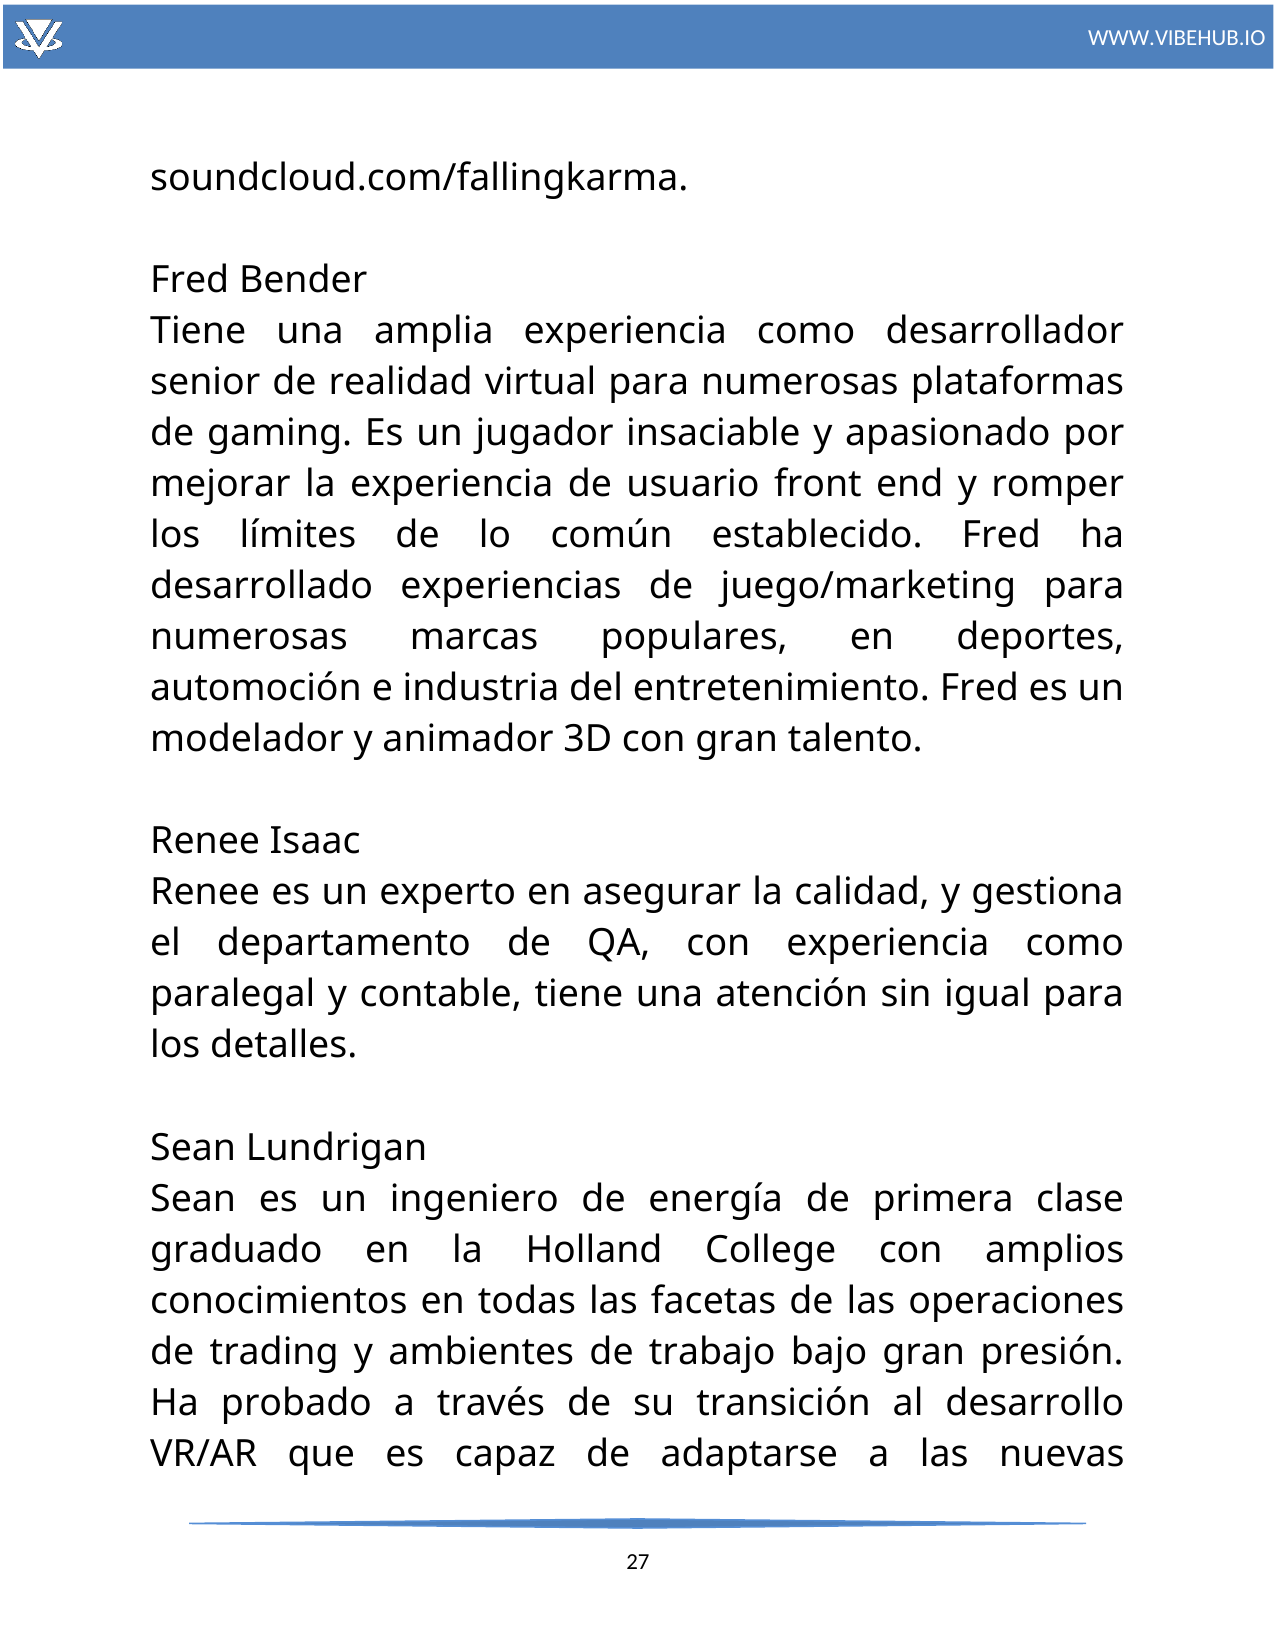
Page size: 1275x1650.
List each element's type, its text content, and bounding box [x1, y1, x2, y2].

text Renee es un experto en asegurar la calidad, y gestiona el departamento de QA, con experiencia como paralegal y contable, tiene una atención sin igual para los detalles. [150, 864, 1125, 1069]
text Sean Lundrigan [150, 1120, 1125, 1171]
text Fred Bender [150, 252, 1125, 303]
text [150, 1171, 1125, 1477]
picture [14, 18, 63, 60]
text soundcloud.com/fallingkarma. [150, 150, 1125, 201]
text Renee Isaac [150, 813, 1125, 864]
text Tiene una amplia experiencia como desarrollador senior de realidad virtual para numerosas plataformas de gaming. Es un jugador insaciable y apasionado por mejorar la experiencia de usuario front end y romper los límites de lo común establecido. Fred ha desarrollado experiencias de juego/marketing para numerosas marcas populares, en deportes, automoción e industria del entretenimiento. Fred es un modelador y animador 3D con gran talento. [150, 303, 1125, 762]
